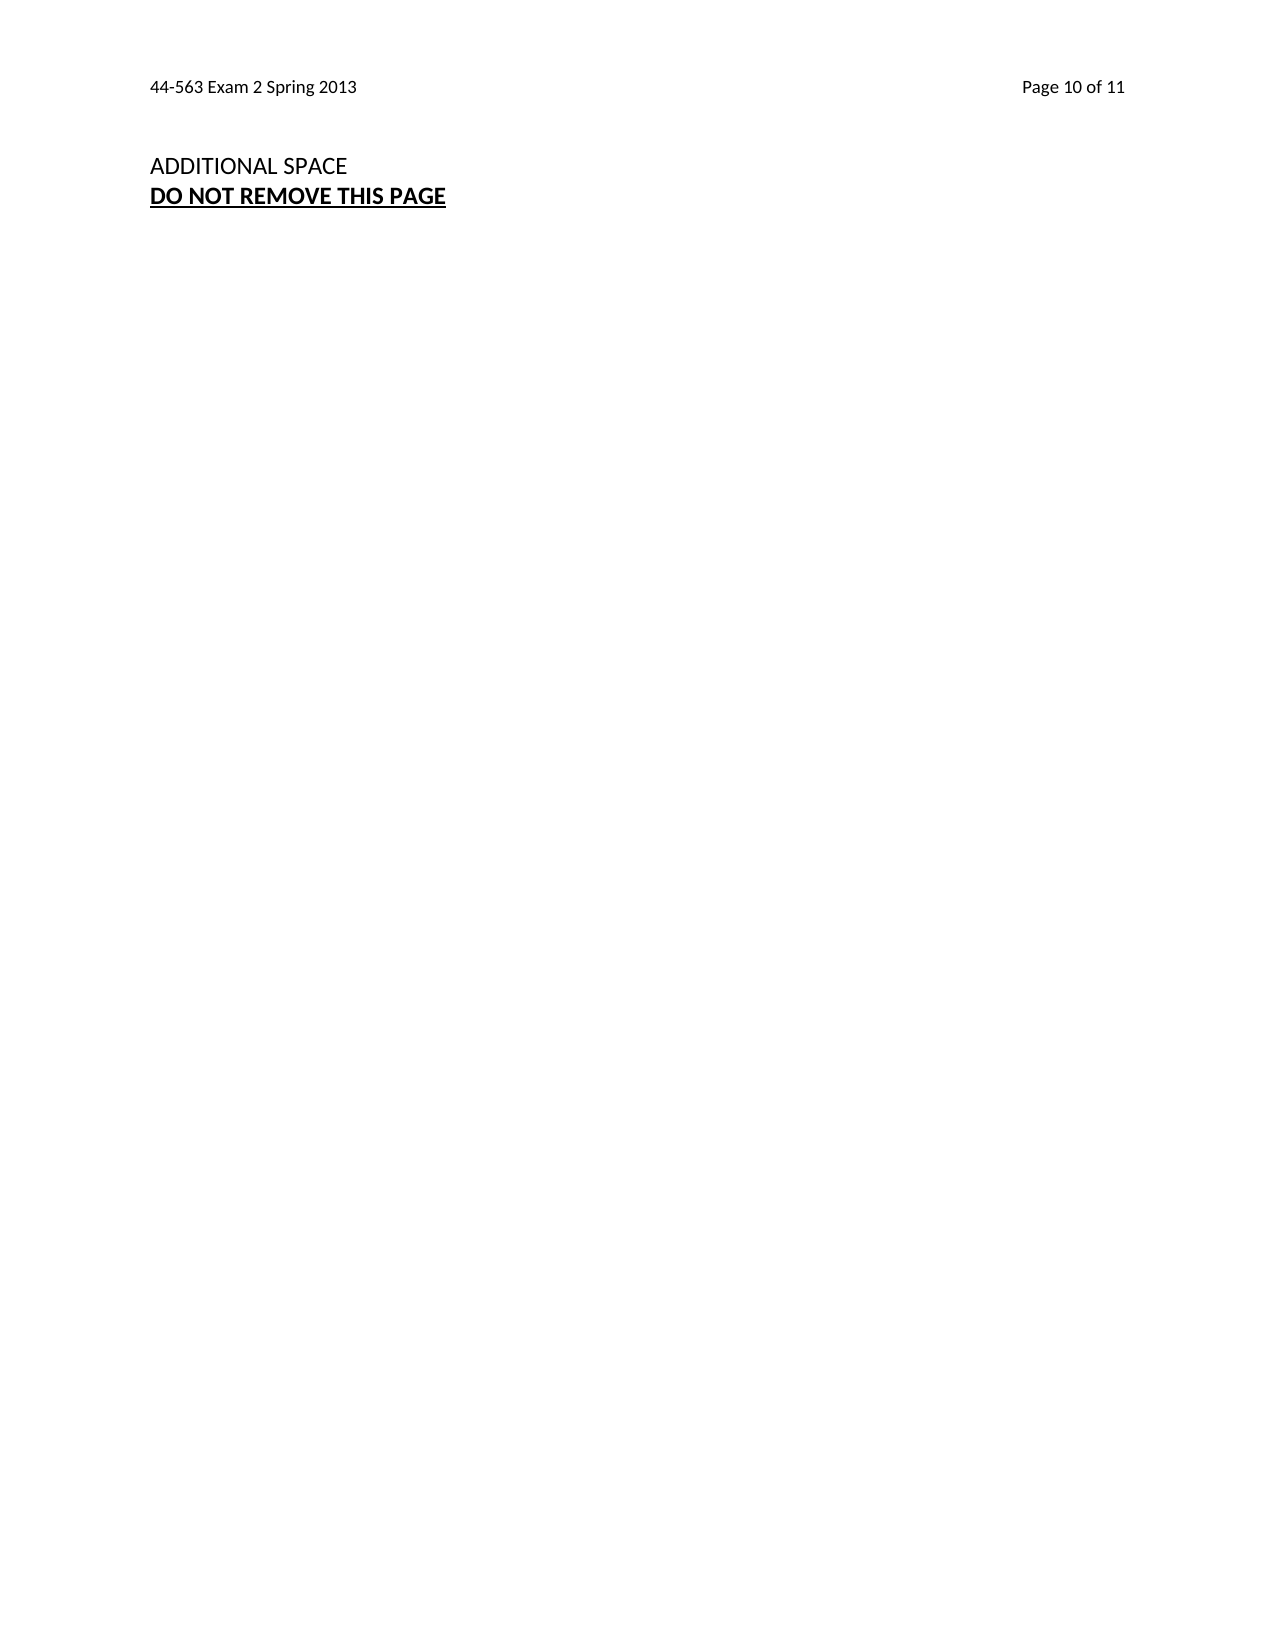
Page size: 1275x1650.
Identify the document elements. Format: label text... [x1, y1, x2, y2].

text ADDITIONAL SPACE [150, 150, 1125, 181]
text DO NOT REMOVE THIS PAGE [150, 181, 1125, 211]
